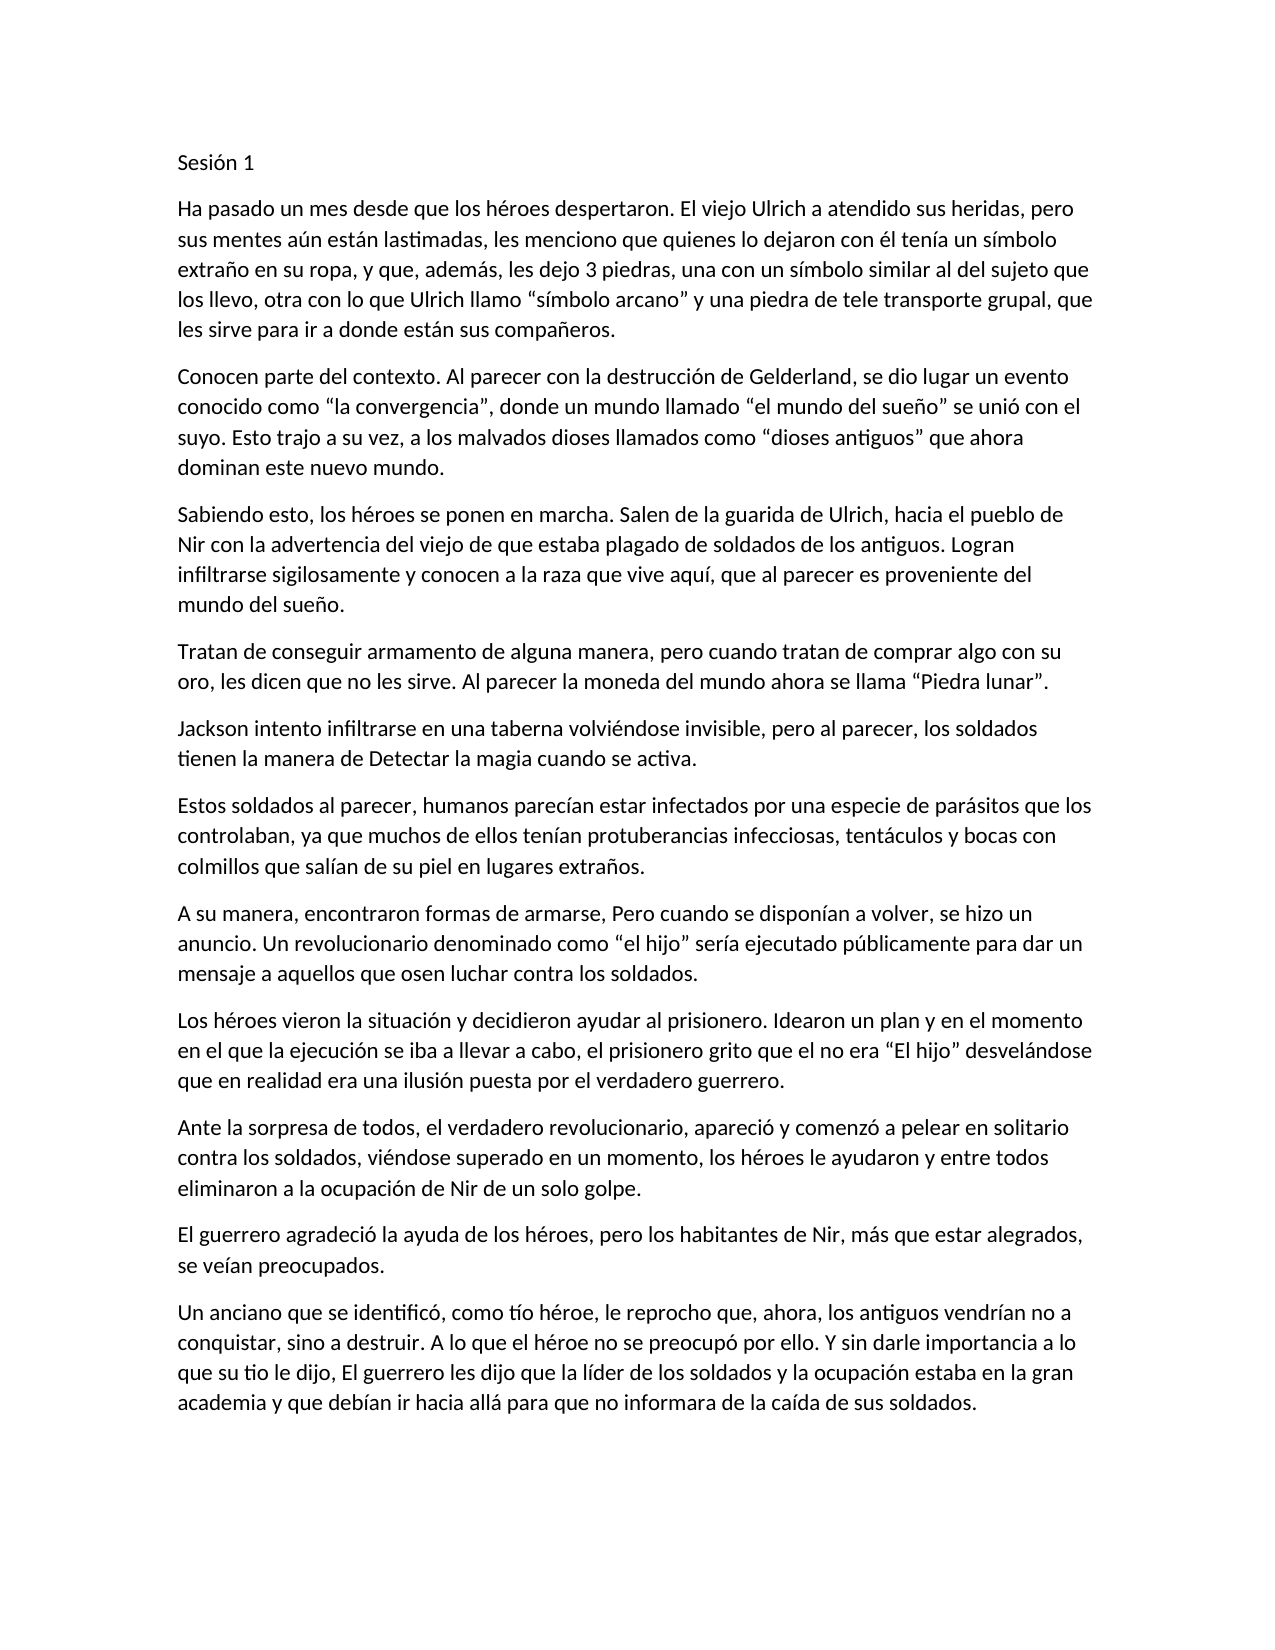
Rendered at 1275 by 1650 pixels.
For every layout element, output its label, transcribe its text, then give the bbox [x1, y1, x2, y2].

text Ha pasado un mes desde que los héroes despertaron. El viejo Ulrich a atendido sus heridas, pero sus mentes aún están lastimadas, les menciono que quienes lo dejaron con él tenía un símbolo extraño en su ropa, y que, además, les dejo 3 piedras, una con un símbolo similar al del sujeto que los llevo, otra con lo que Ulrich llamo “símbolo arcano” y una piedra de tele transporte grupal, que les sirve para ir a donde están sus compañeros. [177, 194, 1098, 343]
text Sesión 1 [177, 148, 1098, 176]
text Los héroes vieron la situación y decidieron ayudar al prisionero. Idearon un plan y en el momento en el que la ejecución se iba a llevar a cabo, el prisionero grito que el no era “El hijo” desvelándose que en realidad era una ilusión puesta por el verdadero guerrero. [177, 1006, 1098, 1094]
text Ante la sorpresa de todos, el verdadero revolucionario, apareció y comenzó a pelear en solitario contra los soldados, viéndose superado en un momento, los héroes le ayudaron y entre todos eliminaron a la ocupación de Nir de un solo golpe. [177, 1113, 1098, 1202]
text Jackson intento infiltrarse en una taberna volviéndose invisible, pero al parecer, los soldados tienen la manera de Detectar la magia cuando se activa. [177, 714, 1098, 772]
text El guerrero agradeció la ayuda de los héroes, pero los habitantes de Nir, más que estar alegrados, se veían preocupados. [177, 1221, 1098, 1279]
text Estos soldados al parecer, humanos parecían estar infectados por una especie de parásitos que los controlaban, ya que muchos de ellos tenían protuberancias infecciosas, tentáculos y bocas con colmillos que salían de su piel en lugares extraños. [177, 791, 1098, 880]
text Tratan de conseguir armamento de alguna manera, pero cuando tratan de comprar algo con su oro, les dicen que no les sirve. Al parecer la moneda del mundo ahora se llama “Piedra lunar”. [177, 637, 1098, 695]
text Un anciano que se identificó, como tío héroe, le reprocho que, ahora, los antiguos vendrían no a conquistar, sino a destruir. A lo que el héroe no se preocupó por ello. Y sin darle importancia a lo que su tio le dijo, El guerrero les dijo que la líder de los soldados y la ocupación estaba en la gran academia y que debían ir hacia allá para que no informara de la caída de sus soldados. [177, 1298, 1098, 1416]
text Conocen parte del contexto. Al parecer con la destrucción de Gelderland, se dio lugar un evento conocido como “la convergencia”, donde un mundo llamado “el mundo del sueño” se unió con el suyo. Esto trajo a su vez, a los malvados dioses llamados como “dioses antiguos” que ahora dominan este nuevo mundo. [177, 362, 1098, 481]
text A su manera, encontraron formas de armarse, Pero cuando se disponían a volver, se hizo un anuncio. Un revolucionario denominado como “el hijo” sería ejecutado públicamente para dar un mensaje a aquellos que osen luchar contra los soldados. [177, 899, 1098, 987]
text Sabiendo esto, los héroes se ponen en marcha. Salen de la guarida de Ulrich, hacia el pueblo de Nir con la advertencia del viejo de que estaba plagado de soldados de los antiguos. Logran infiltrarse sigilosamente y conocen a la raza que vive aquí, que al parecer es proveniente del mundo del sueño. [177, 500, 1098, 618]
